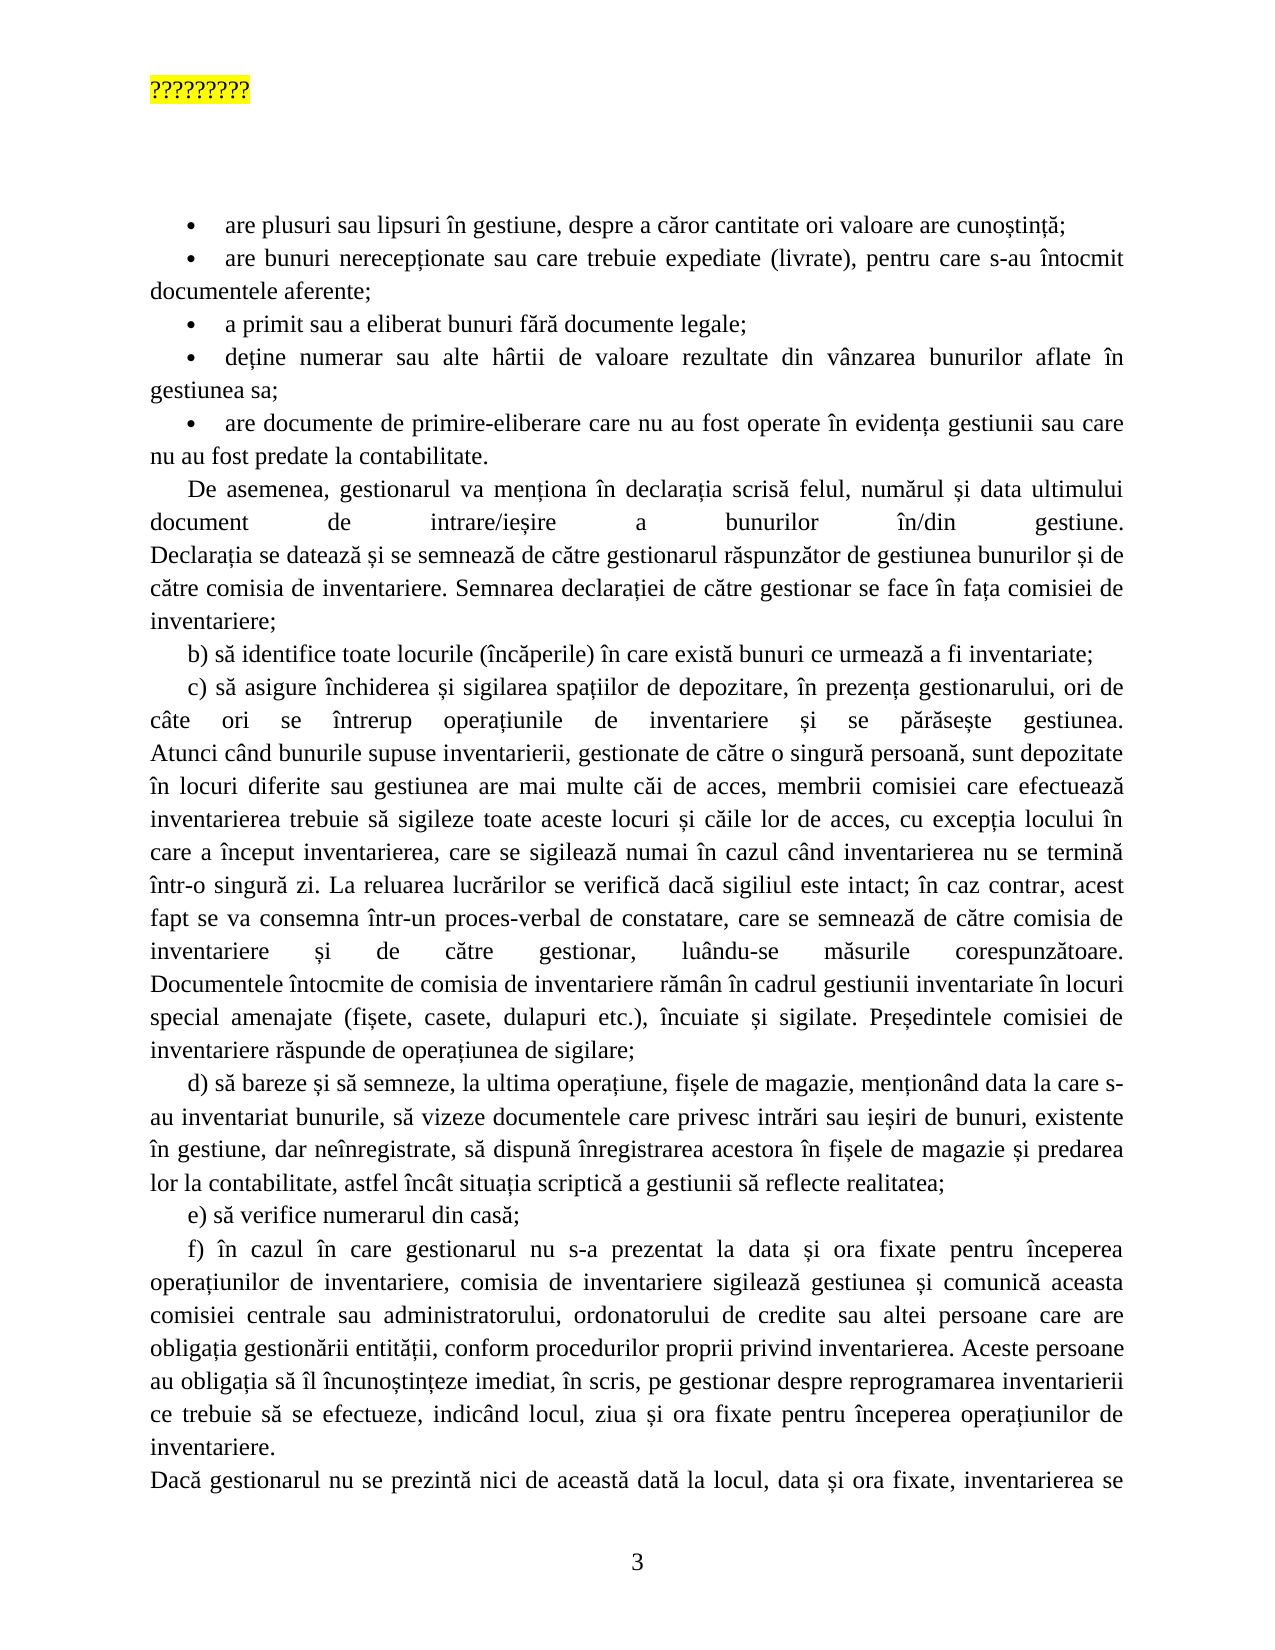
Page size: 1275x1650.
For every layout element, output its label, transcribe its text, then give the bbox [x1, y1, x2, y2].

list are documente de primire-eliberare care nu au fost operate în evidența gestiunii sau care nu au fost predate la contabilitate. [150, 408, 1125, 470]
list e) să verifice numerarul din casă; [150, 1201, 1125, 1229]
list a primit sau a eliberat bunuri fără documente legale; [150, 309, 1125, 338]
list De asemenea, gestionarul va menționa în declarația scrisă felul, numărul și data ultimului document de intrare/ieșire a bunurilor în/din gestiune. Declarația se datează și se semnează de către gestionarul răspunzător de gestiunea bunurilor și de către comisia de inventariere. Semnarea declarației de către gestionar se face în fața comisiei de inventariere; [150, 474, 1125, 635]
list b) să identifice toate locurile (încăperile) în care există bunuri ce urmează a fi inventariate; [150, 639, 1125, 668]
list are plusuri sau lipsuri în gestiune, despre a căror cantitate ori valoare are cunoștință; [150, 210, 1125, 239]
list are bunuri nerecepționate sau care trebuie expediate (livrate), pentru care s-au întocmit documentele aferente; [150, 243, 1125, 305]
list deține numerar sau alte hârtii de valoare rezultate din vânzarea bunurilor aflate în gestiunea sa; [150, 342, 1125, 404]
list d) să bareze și să semneze, la ultima operațiune, fișele de magazie, menționând data la care s-au inventariat bunurile, să vizeze documentele care privesc intrări sau ieșiri de bunuri, existente în gestiune, dar neînregistrate, să dispună înregistrarea acestora în fișele de magazie și predarea lor la contabilitate, astfel încât situația scriptică a gestiunii să reflecte realitatea; [150, 1068, 1125, 1196]
list c) să asigure închiderea și sigilarea spațiilor de depozitare, în prezența gestionarului, ori de câte ori se întrerup operațiunile de inventariere și se părăsește gestiunea. Atunci când bunurile supuse inventarierii, gestionate de către o singură persoană, sunt depozitate în locuri diferite sau gestiunea are mai multe căi de acces, membrii comisiei care efectuează inventarierea trebuie să sigileze toate aceste locuri și căile lor de acces, cu excepția locului în care a început inventarierea, care se sigilează numai în cazul când inventarierea nu se termină într-o singură zi. La reluarea lucrărilor se verifică dacă sigiliul este intact; în caz contrar, acest fapt se va consemna într-un proces-verbal de constatare, care se semnează de către comisia de inventariere și de către gestionar, luându-se măsurile corespunzătoare. Documentele întocmite de comisia de inventariere rămân în cadrul gestiunii inventariate în locuri special amenajate (fișete, casete, dulapuri etc.), încuiate și sigilate. Președintele comisiei de inventariere răspunde de operațiunea de sigilare; [150, 672, 1125, 1064]
